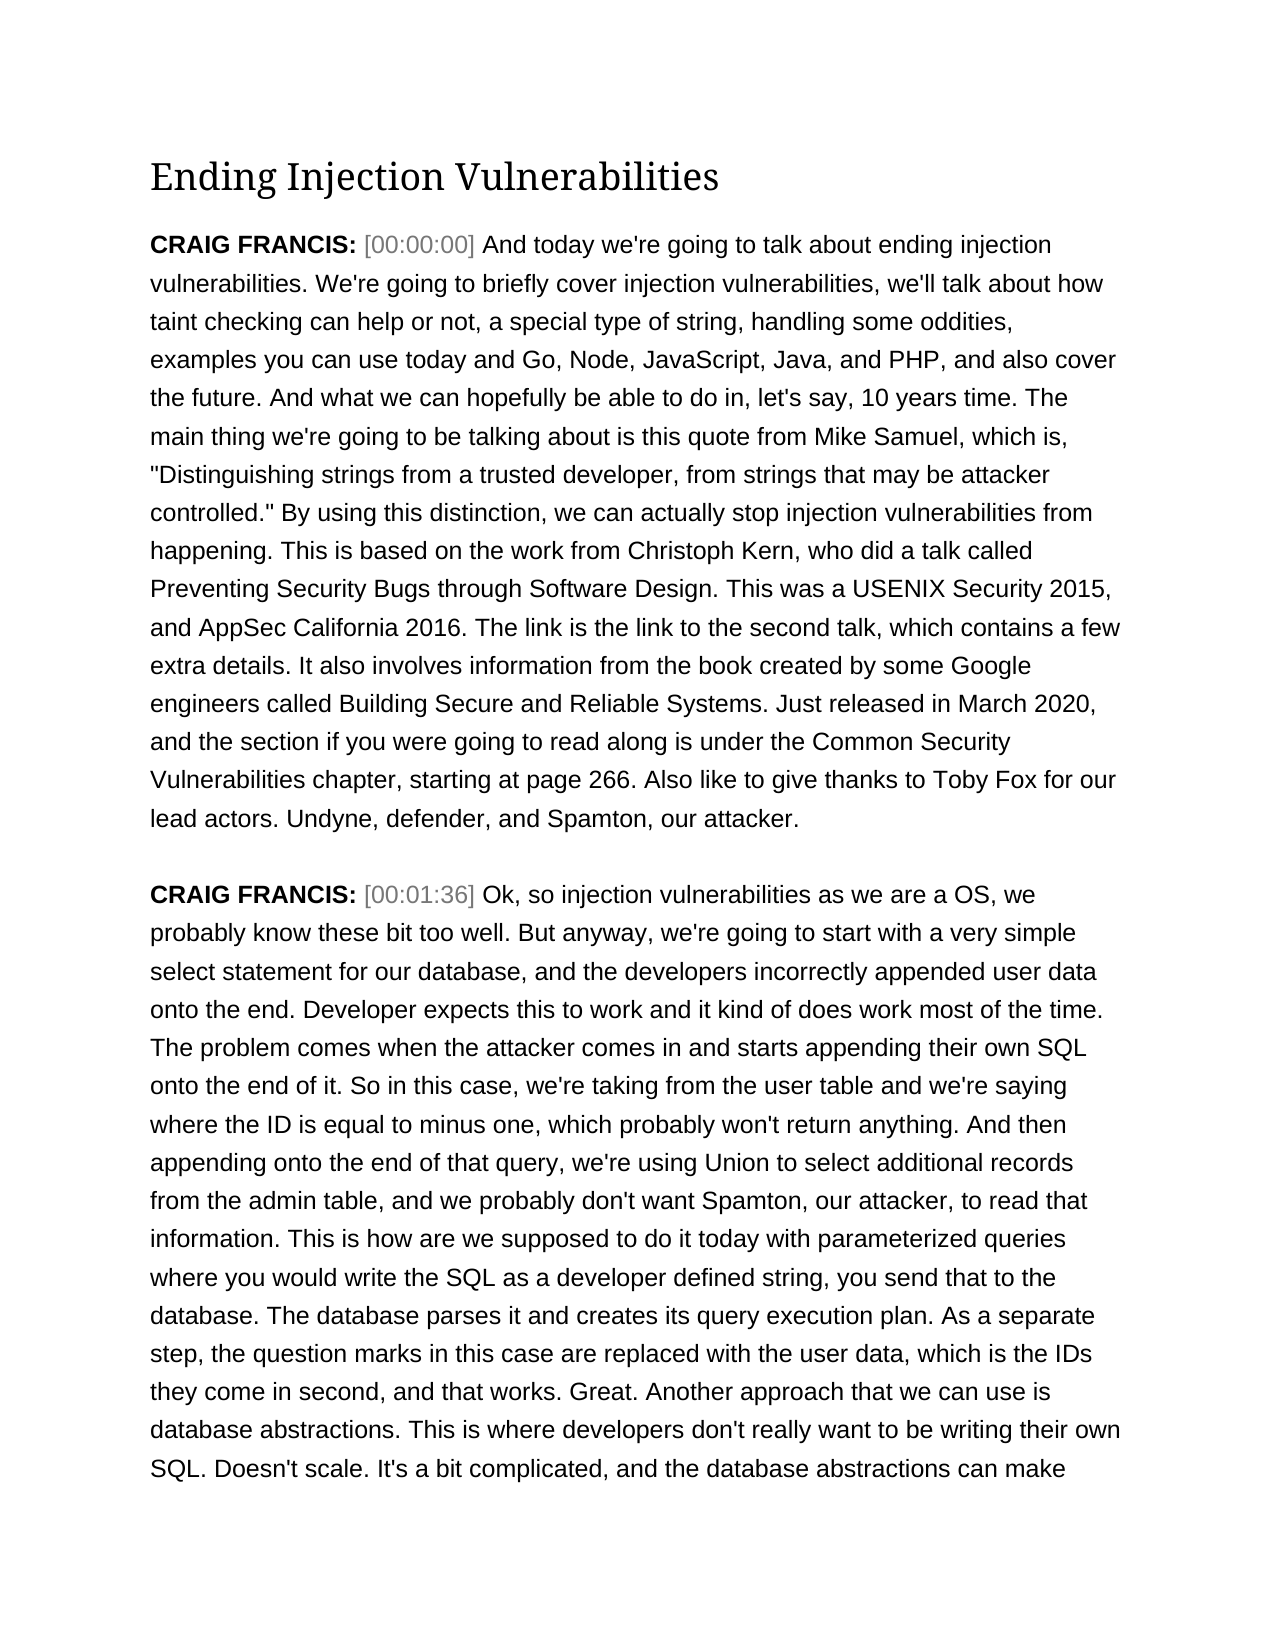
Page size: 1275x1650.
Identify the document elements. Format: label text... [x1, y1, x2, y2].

subtitle Ending Injection Vulnerabilities [150, 150, 1125, 201]
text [150, 880, 1125, 1482]
text CRAIG FRANCIS: [00:00:00] And today we're going to talk about ending injection vulnerabilities. We're going to briefly cover injection vulnerabilities, we'll talk about how taint checking can help or not, a special type of string, handling some oddities, examples you can use today and Go, Node, JavaScript, Java, and PHP, and also cover the future. And what we can hopefully be able to do in, let's say, 10 years time. The main thing we're going to be talking about is this quote from Mike Samuel, which is, "Distinguishing strings from a trusted developer, from strings that may be attacker controlled." By using this distinction, we can actually stop injection vulnerabilities from happening. This is based on the work from Christoph Kern, who did a talk called Preventing Security Bugs through Software Design. This was a USENIX Security 2015, and AppSec California 2016. The link is the link to the second talk, which contains a few extra details. It also involves information from the book created by some Google engineers called Building Secure and Reliable Systems. Just released in March 2020, and the section if you were going to read along is under the Common Security Vulnerabilities chapter, starting at page 266. Also like to give thanks to Toby Fox for our lead actors. Undyne, defender, and Spamton, our attacker. [150, 230, 1125, 832]
